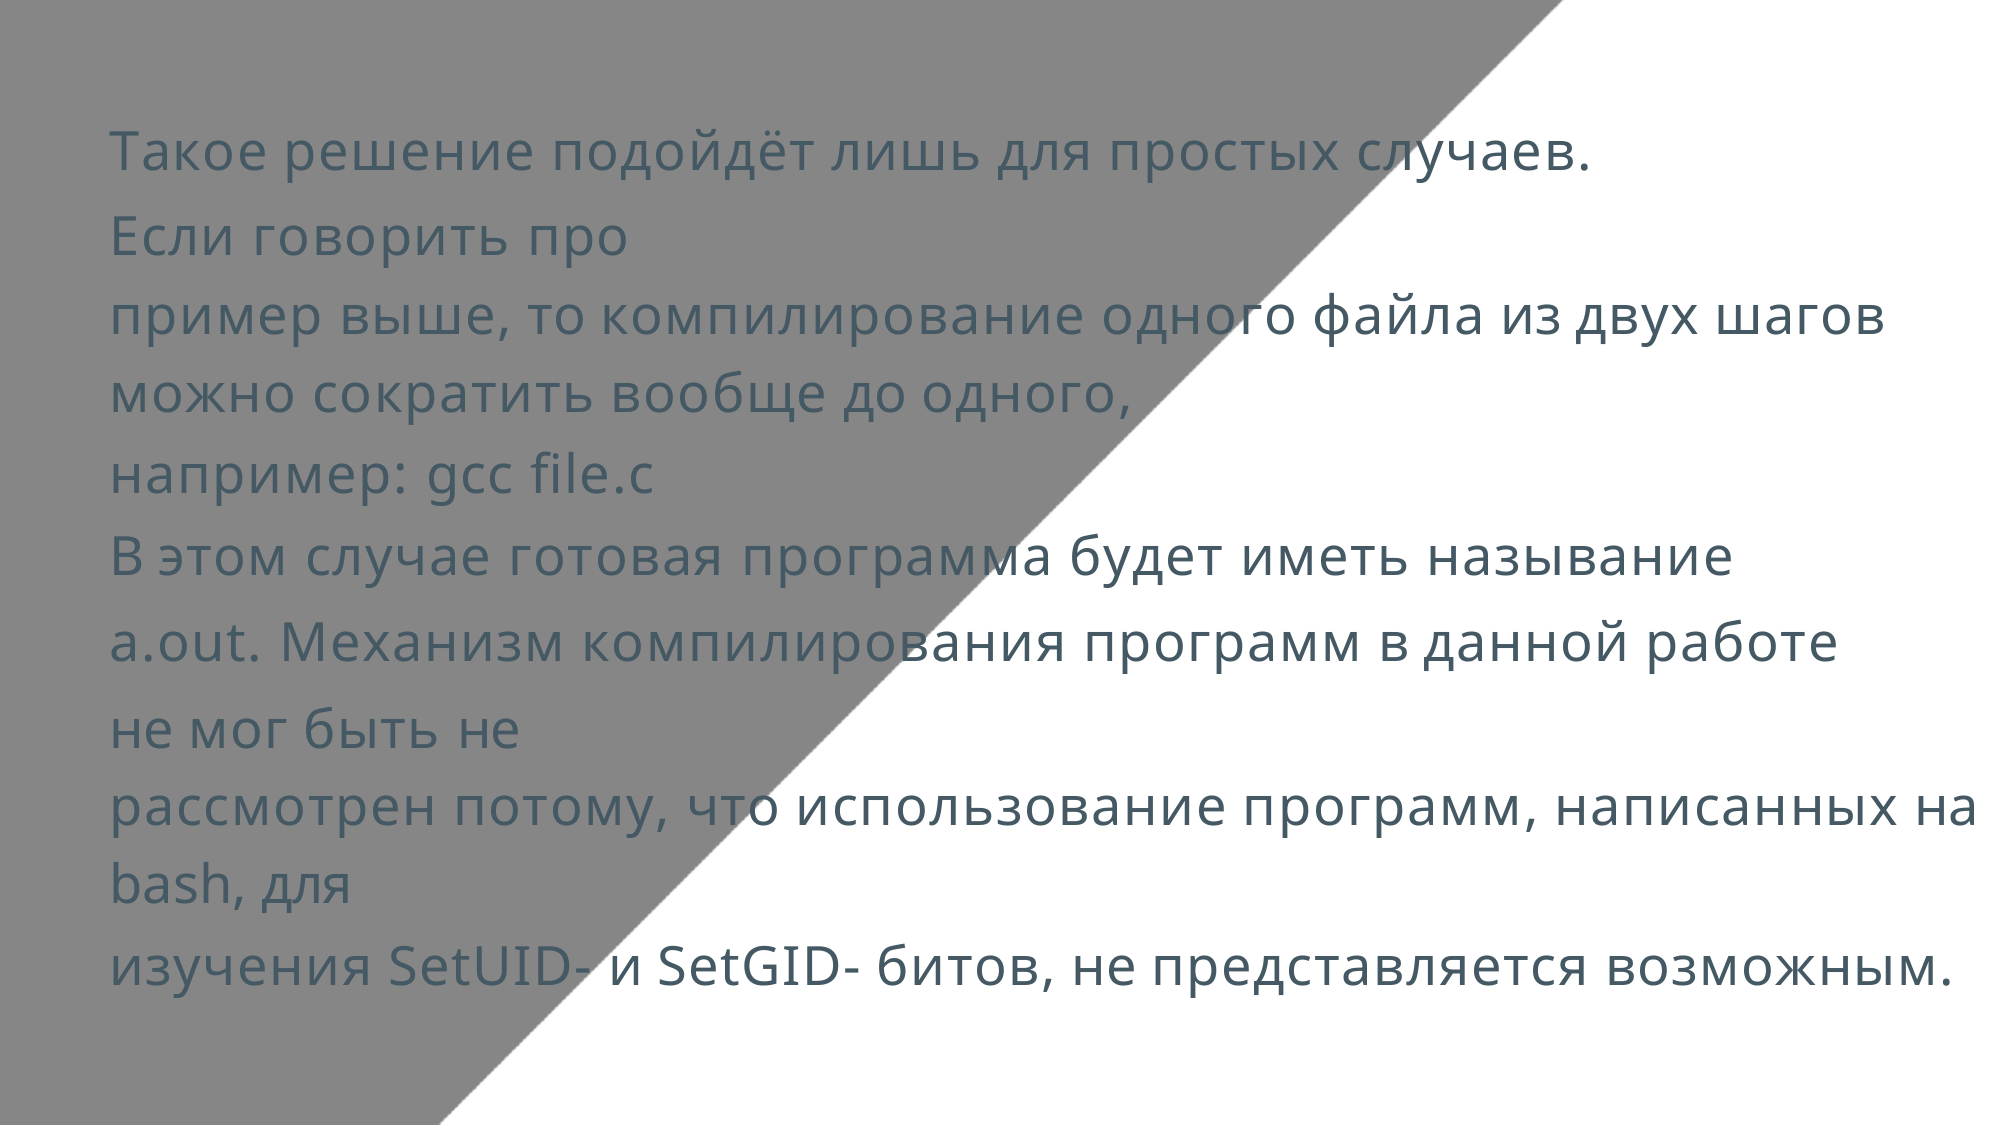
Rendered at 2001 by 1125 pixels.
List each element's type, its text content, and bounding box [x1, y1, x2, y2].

text можно сократить вообще до одного, например: gcc file.c [109, 355, 1438, 509]
text В этом случае готовая программа будет иметь называние a.out. Механизм компилирования программ в данной работе не мог быть не [109, 518, 1888, 764]
text Такое решение подойдёт лишь для простых случаев. Если говорить про [109, 113, 1656, 271]
text bash, для [109, 845, 2000, 919]
text пример выше, то компилирование одного файла из двух шагов [109, 282, 2000, 347]
picture [0, 0, 2001, 1125]
text изучения SetUID- и SetGID- битов, не представляется возможным. [109, 928, 2000, 1002]
text рассмотрен потому, что использование программ, написанных на [109, 776, 2000, 838]
